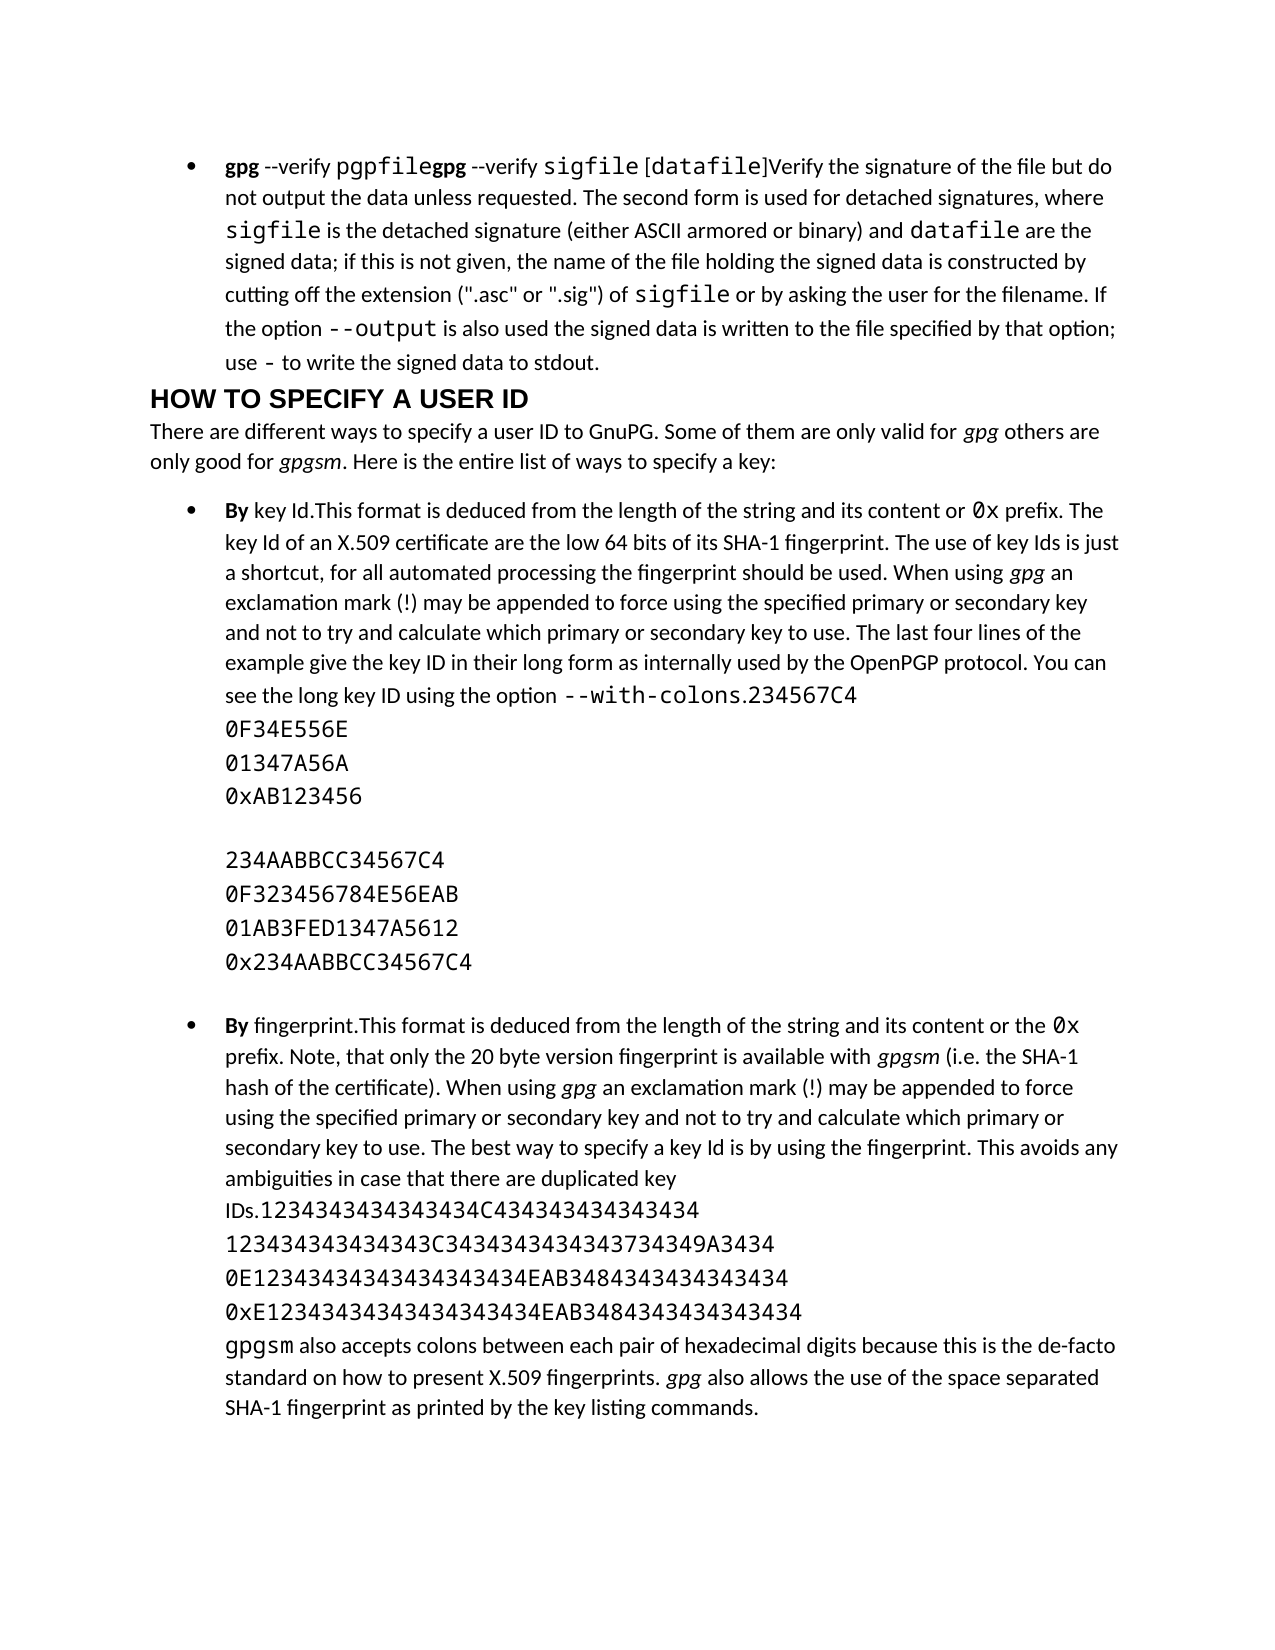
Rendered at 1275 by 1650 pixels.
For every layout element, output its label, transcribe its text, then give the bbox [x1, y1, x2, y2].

subtitle HOW TO SPECIFY A USER ID [150, 383, 1125, 414]
text There are different ways to specify a user ID to GnuPG. Some of them are only valid for gpg others are only good for gpgsm. Here is the entire list of ways to specify a key: [150, 417, 1125, 475]
list gpg --verify pgpfilegpg --verify sigfile [datafile]Verify the signature of the file but do not output the data unless requested. The second form is used for detached signatures, where sigfile is the detached signature (either ASCII armored or binary) and datafile are the signed data; if this is not given, the name of the file holding the signed data is constructed by cutting off the extension (".asc" or ".sig") of sigfile or by asking the user for the filename. If the option --output is also used the signed data is written to the file specified by that option; use - to write the signed data to stdout. [187, 150, 1125, 377]
list By fingerprint.This format is deduced from the length of the string and its content or the 0x prefix. Note, that only the 20 byte version fingerprint is available with gpgsm (i.e. the SHA-1 hash of the certificate). When using gpg an exclamation mark (!) may be appended to force using the specified primary or secondary key and not to try and calculate which primary or secondary key to use. The best way to specify a key Id is by using the fingerprint. This avoids any ambiguities in case that there are duplicated key IDs.1234343434343434C434343434343434 123434343434343C3434343434343734349A3434 0E12343434343434343434EAB3484343434343434 0xE12343434343434343434EAB3484343434343434 gpgsm also accepts colons between each pair of hexadecimal digits because this is the de-facto standard on how to present X.509 fingerprints. gpg also allows the use of the space separated SHA-1 fingerprint as printed by the key listing commands. [187, 1009, 1125, 1421]
list By key Id.This format is deduced from the length of the string and its content or 0x prefix. The key Id of an X.509 certificate are the low 64 bits of its SHA-1 fingerprint. The use of key Ids is just a shortcut, for all automated processing the fingerprint should be used. When using gpg an exclamation mark (!) may be appended to force using the specified primary or secondary key and not to try and calculate which primary or secondary key to use. The last four lines of the example give the key ID in their long form as internally used by the OpenPGP protocol. You can see the long key ID using the option --with-colons.234567C4 0F34E556E 01347A56A 0xAB123456 234AABBCC34567C4 0F323456784E56EAB 01AB3FED1347A5612 0x234AABBCC34567C4 [187, 494, 1125, 1007]
